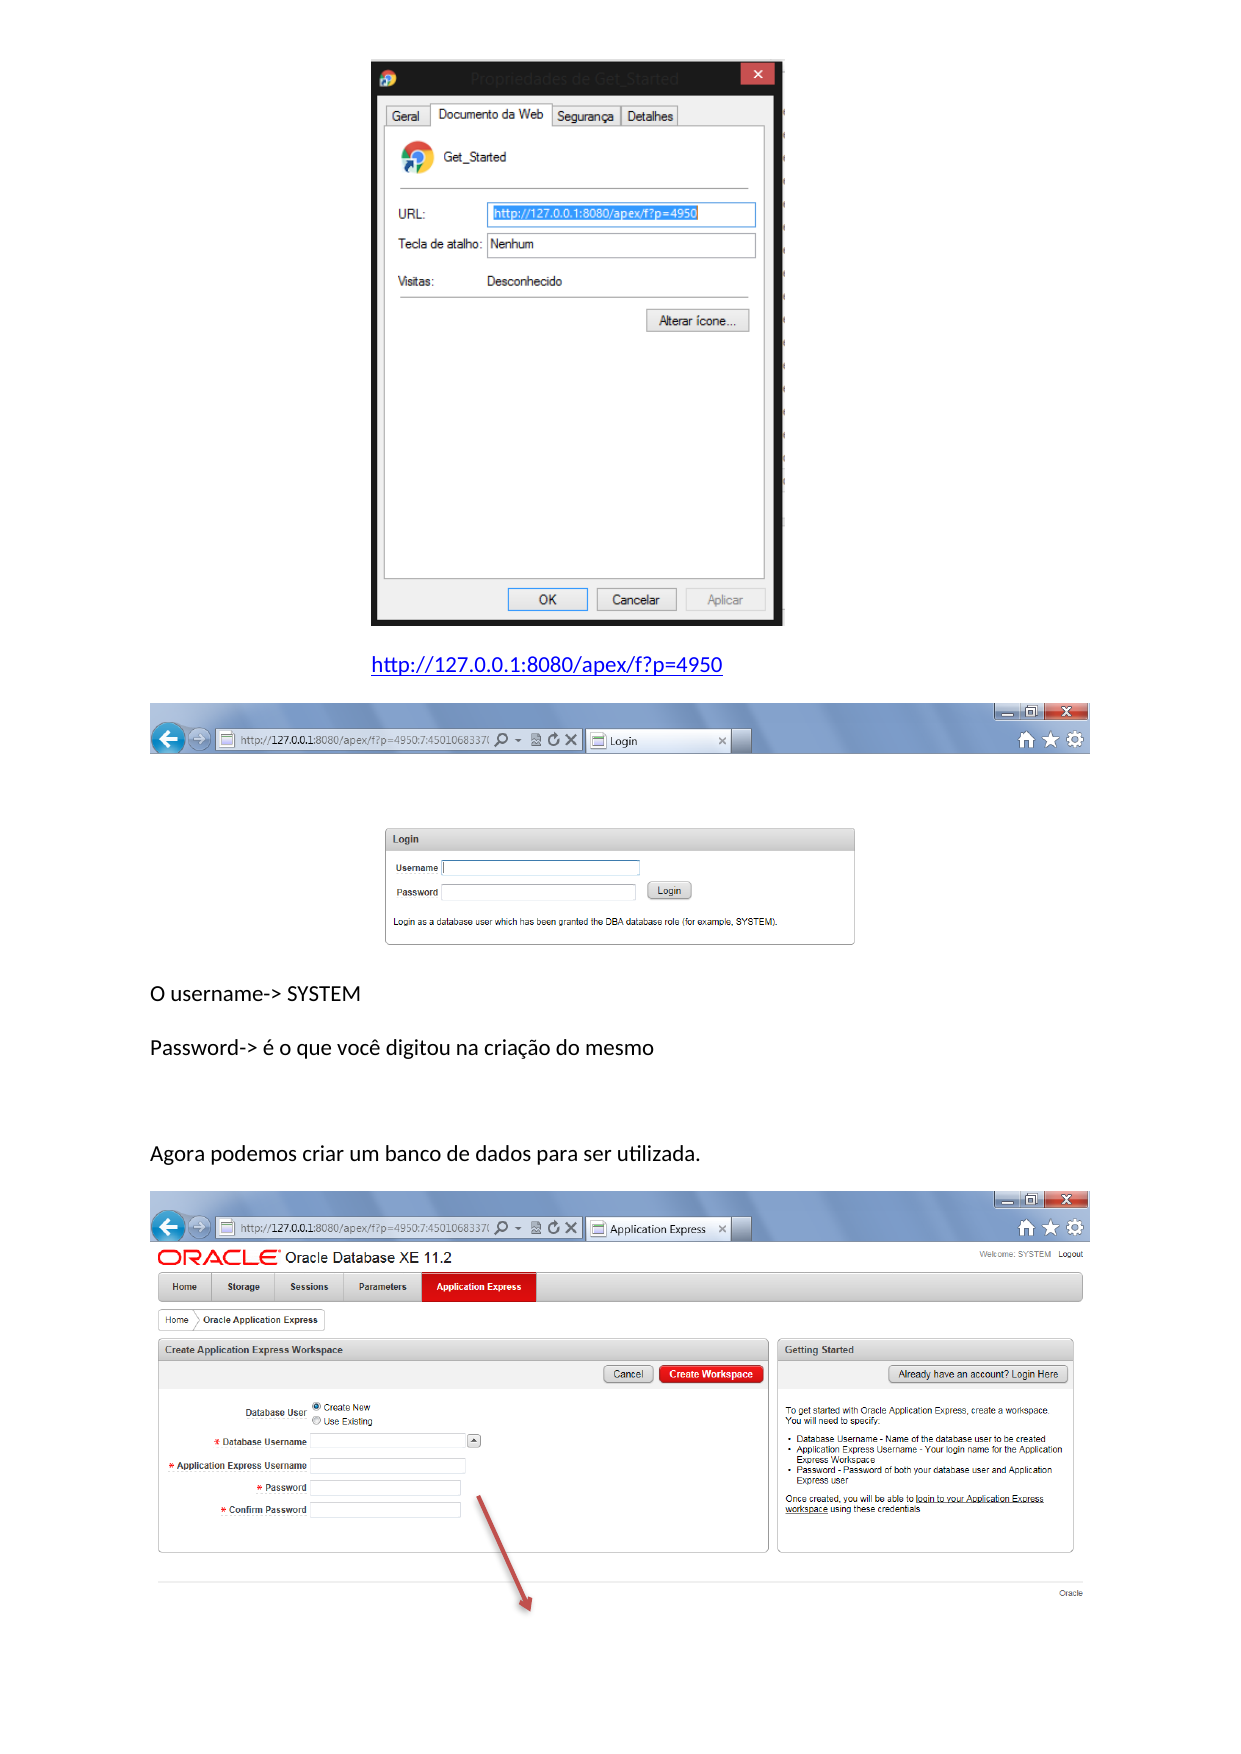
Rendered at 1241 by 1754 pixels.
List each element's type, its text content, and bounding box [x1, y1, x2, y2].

text O username-> SYSTEM [150, 979, 1090, 1008]
text Password-> é o que você digitou na criação do mesmo [150, 1033, 1090, 1061]
picture [371, 59, 785, 626]
picture [150, 1191, 1090, 1607]
text http://127.0.0.1:8080/apex/f?p=4950 [371, 651, 1090, 678]
picture [150, 703, 1090, 955]
text Agora podemos criar um banco de dados para ser utilizada. [150, 1139, 1090, 1167]
